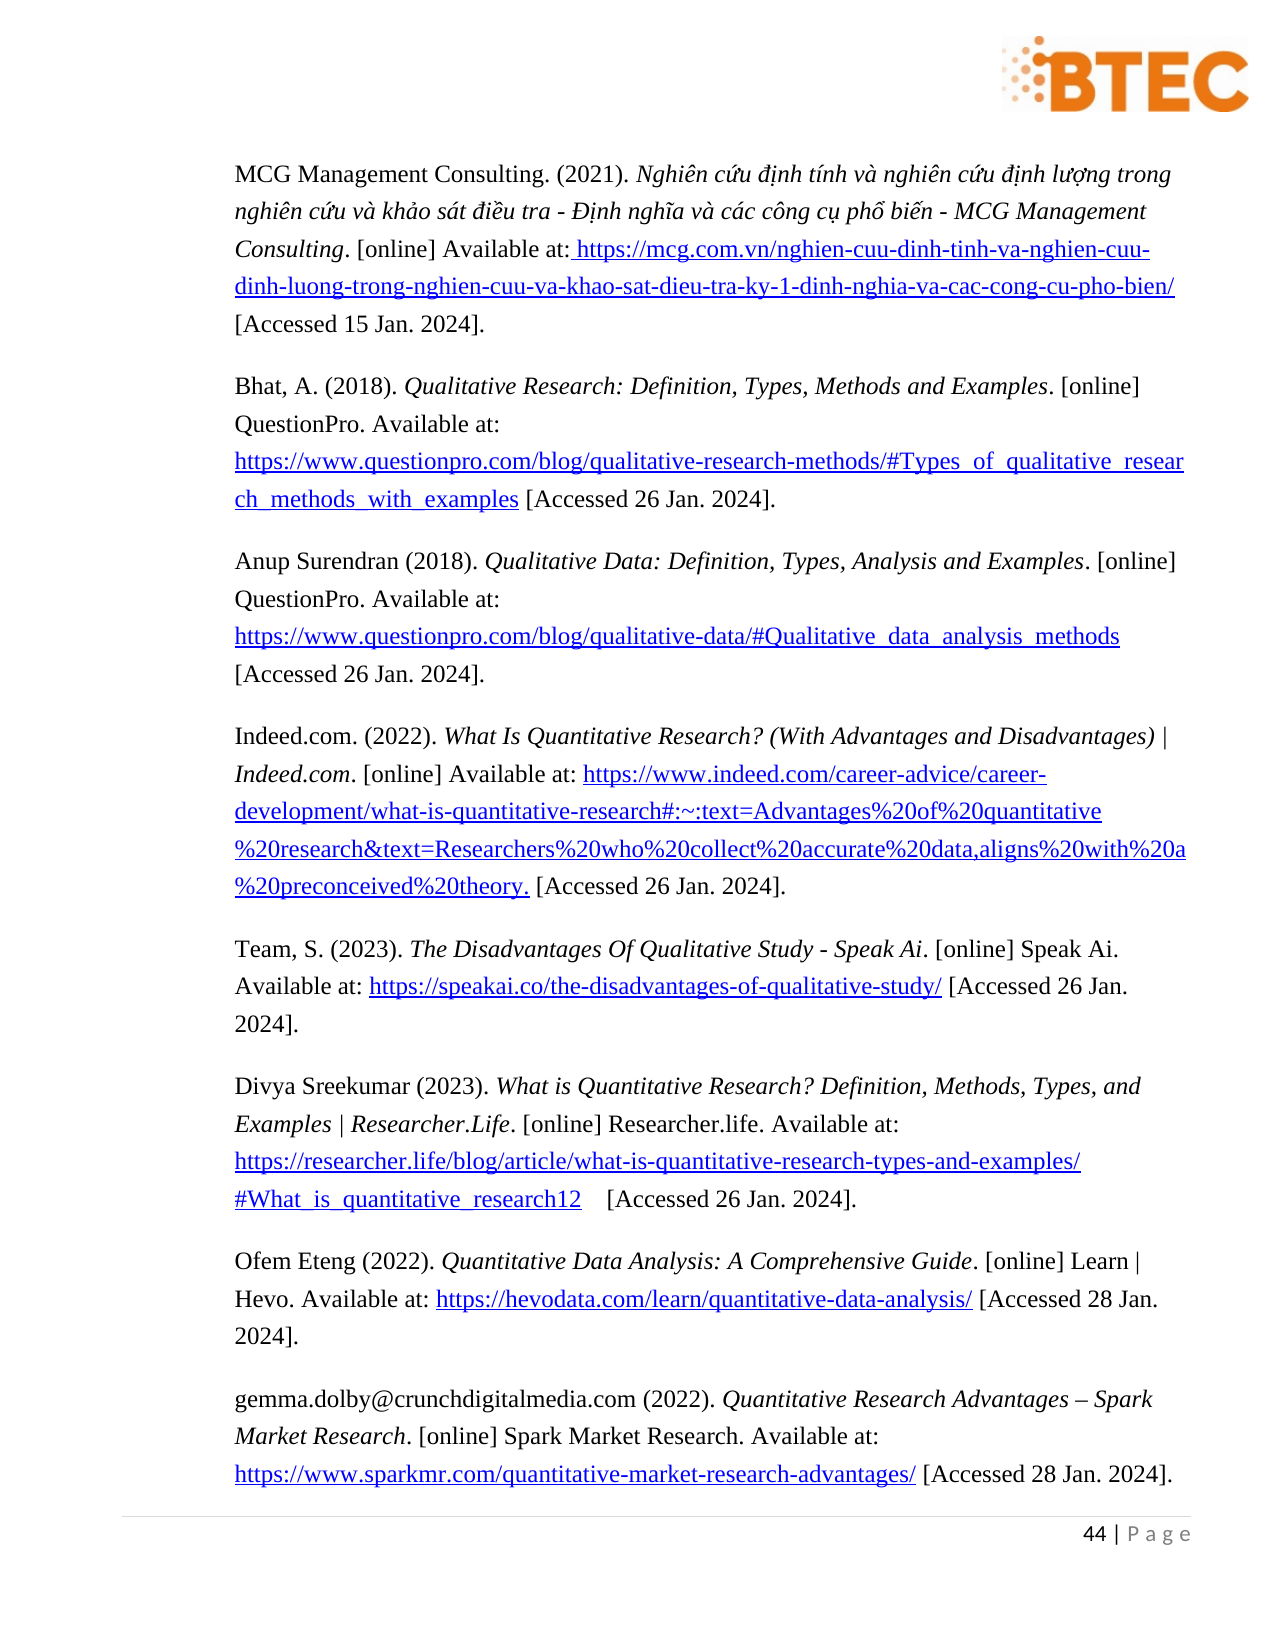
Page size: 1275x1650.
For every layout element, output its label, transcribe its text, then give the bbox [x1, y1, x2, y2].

text Divya Sreekumar (2023). What is Quantitative Research? Definition, Methods, Types, and Examples | Researcher.Life. [online] Researcher.life. Available at: https://researcher.life/blog/article/what-is-quantitative-research-types-and-examples/#What_is_quantitative_research12 [Accessed 26 Jan. 2024]. [234, 1062, 1191, 1212]
text Anup Surendran (2018). Qualitative Data: Definition, Types, Analysis and Examples. [online] QuestionPro. Available at: https://www.questionpro.com/blog/qualitative-data/#Qualitative_data_analysis_methods [Accessed 26 Jan. 2024]. [234, 537, 1191, 687]
text Team, S. (2023). The Disadvantages Of Qualitative Study - Speak Ai. [online] Speak Ai. Available at: https://speakai.co/the-disadvantages-of-qualitative-study/ [Accessed 26 Jan. 2024]. [234, 925, 1191, 1037]
text MCG Management Consulting. (2021). Nghiên cứu định tính và nghiên cứu định lượng trong nghiên cứu và khảo sát điều tra - Định nghĩa và các công cụ phổ biến - MCG Management Consulting. [online] Available at: https://mcg.com.vn/nghien-cuu-dinh-tinh-va-nghien-cuu-dinh-luong-trong-nghien-cuu-va-khao-sat-dieu-tra-ky-1-dinh-nghia-va-cac-cong-cu-pho-bien/ [Accessed 15 Jan. 2024]. [234, 150, 1191, 337]
text Bhat, A. (2018). Qualitative Research: Definition, Types, Methods and Examples. [online] QuestionPro. Available at: https://www.questionpro.com/blog/qualitative-research-methods/#Types_of_qualitative_research_methods_with_examples [Accessed 26 Jan. 2024]. [234, 362, 1191, 512]
text Indeed.com. (2022). What Is Quantitative Research? (With Advantages and Disadvantages) | Indeed.com. [online] Available at: https://www.indeed.com/career-advice/career-development/what-is-quantitative-research#:~:text=Advantages%20of%20quantitative%20research&text=Researchers%20who%20collect%20accurate%20data,aligns%20with%20a%20preconceived%20theory. [Accessed 26 Jan. 2024]. [234, 712, 1191, 900]
picture [1001, 36, 1249, 112]
text Ofem Eteng (2022). Quantitative Data Analysis: A Comprehensive Guide. [online] Learn | Hevo. Available at: https://hevodata.com/learn/quantitative-data-analysis/ [Accessed 28 Jan. 2024]. [234, 1237, 1191, 1350]
text gemma.dolby@crunchdigitalmedia.com (2022). Quantitative Research Advantages – Spark Market Research. [online] Spark Market Research. Available at: https://www.sparkmr.com/quantitative-market-research-advantages/ [Accessed 28 Jan. 2024]. [234, 1375, 1191, 1487]
